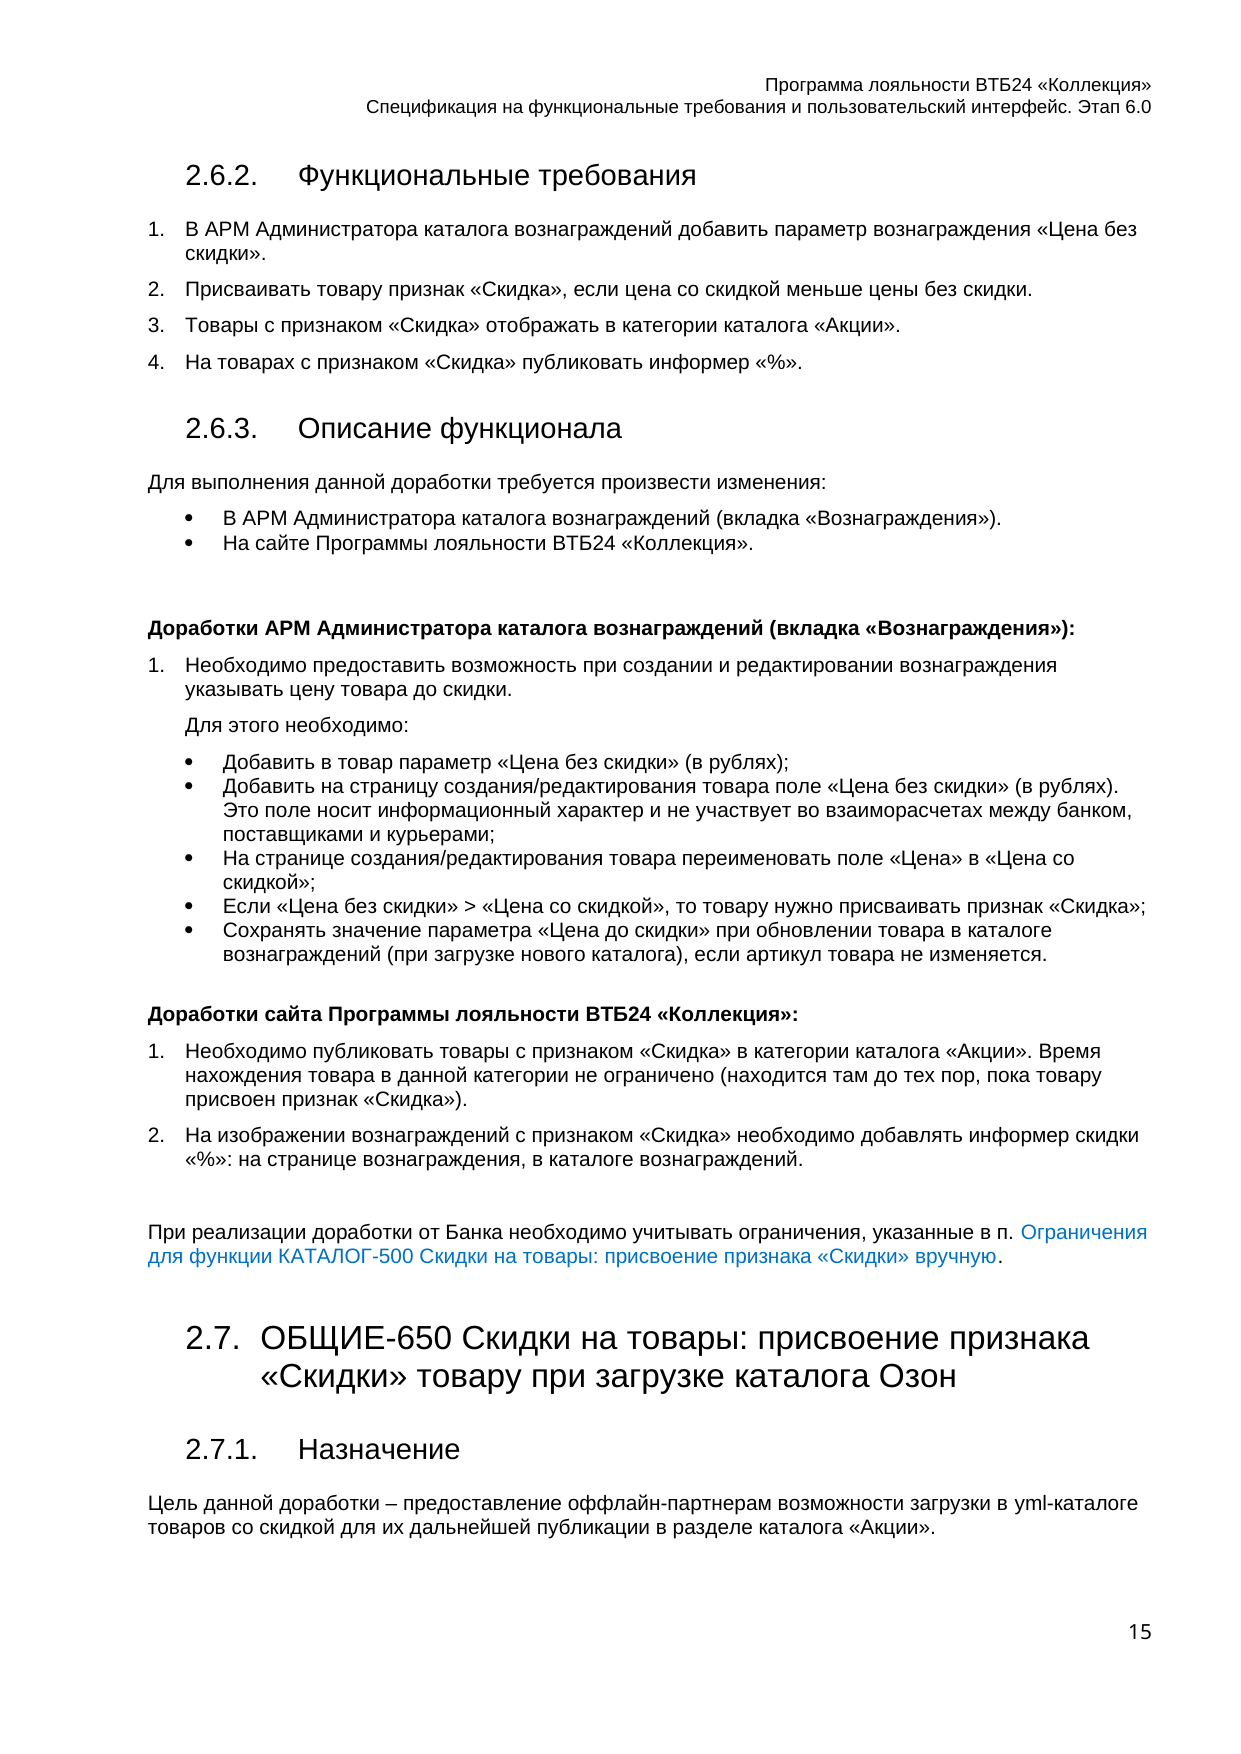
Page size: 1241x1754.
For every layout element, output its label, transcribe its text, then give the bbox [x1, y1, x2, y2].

subtitle Функциональные требования [185, 158, 1152, 191]
list Товары с признаком «Скидка» отображать в категории каталога «Акции». [148, 313, 1152, 337]
list Необходимо публиковать товары с признаком «Скидка» в категории каталога «Акции». Время нахождения товара в данной категории не ограничено (находится там до тех пор, пока товару присвоен признак «Скидка»). [148, 1038, 1152, 1110]
text Доработки АРМ Администратора каталога вознаграждений (вкладка «Вознаграждения»): [148, 616, 1152, 640]
list Необходимо предоставить возможность при создании и редактировании вознаграждения указывать цену товара до скидки. [148, 653, 1152, 701]
list Присваивать товару признак «Скидка», если цена со скидкой меньше цены без скидки. [148, 277, 1152, 301]
list В АРМ Администратора каталога вознаграждений (вкладка «Вознаграждения»). [185, 506, 1152, 530]
text Цель данной доработки – предоставление оффлайн-партнерам возможности загрузки в yml-каталоге товаров со скидкой для их дальнейшей публикации в разделе каталога «Акции». [148, 1491, 1152, 1538]
list Сохранять значение параметра «Цена до скидки» при обновлении товара в каталоге вознаграждений (при загрузке нового каталога), если артикул товара не изменяется. [185, 918, 1152, 966]
text При реализации доработки от Банка необходимо учитывать ограничения, указанные в п. Ограничения для функции КАТАЛОГ-500 Скидки на товары: присвоение признака «Скидки» вручную. [148, 1220, 1152, 1268]
list На странице создания/редактирования товара переименовать поле «Цена» в «Цена со скидкой»; [185, 846, 1152, 893]
list Если «Цена без скидки» > «Цена со скидкой», то товару нужно присваивать признак «Скидка»; [185, 893, 1152, 918]
subtitle ОБЩИЕ-650 Скидки на товары: присвоение признака «Скидки» товару при загрузке каталога Озон [185, 1318, 1152, 1394]
list Добавить в товар параметр «Цена без скидки» (в рублях); [185, 749, 1152, 773]
list На сайте Программы лояльности ВТБ24 «Коллекция». [185, 530, 1152, 554]
list На изображении вознаграждений с признаком «Скидка» необходимо добавлять информер скидки «%»: на странице вознаграждения, в каталоге вознаграждений. [148, 1123, 1152, 1171]
text Для этого необходимо: [148, 713, 1152, 737]
subtitle Описание функционала [185, 411, 1152, 445]
list В АРМ Администратора каталога вознаграждений добавить параметр вознаграждения «Цена без скидки». [148, 216, 1152, 264]
subtitle Назначение [185, 1432, 1152, 1466]
list На товарах с признаком «Скидка» публиковать информер «%». [148, 350, 1152, 374]
list Добавить на страницу создания/редактирования товара поле «Цена без скидки» (в рублях). Это поле носит информационный характер и не участвует во взаиморасчетах между банком, поставщиками и курьерами; [185, 773, 1152, 846]
text Для выполнения данной доработки требуется произвести изменения: [148, 470, 1152, 494]
text Доработки сайта Программы лояльности ВТБ24 «Коллекция»: [148, 1002, 1152, 1026]
